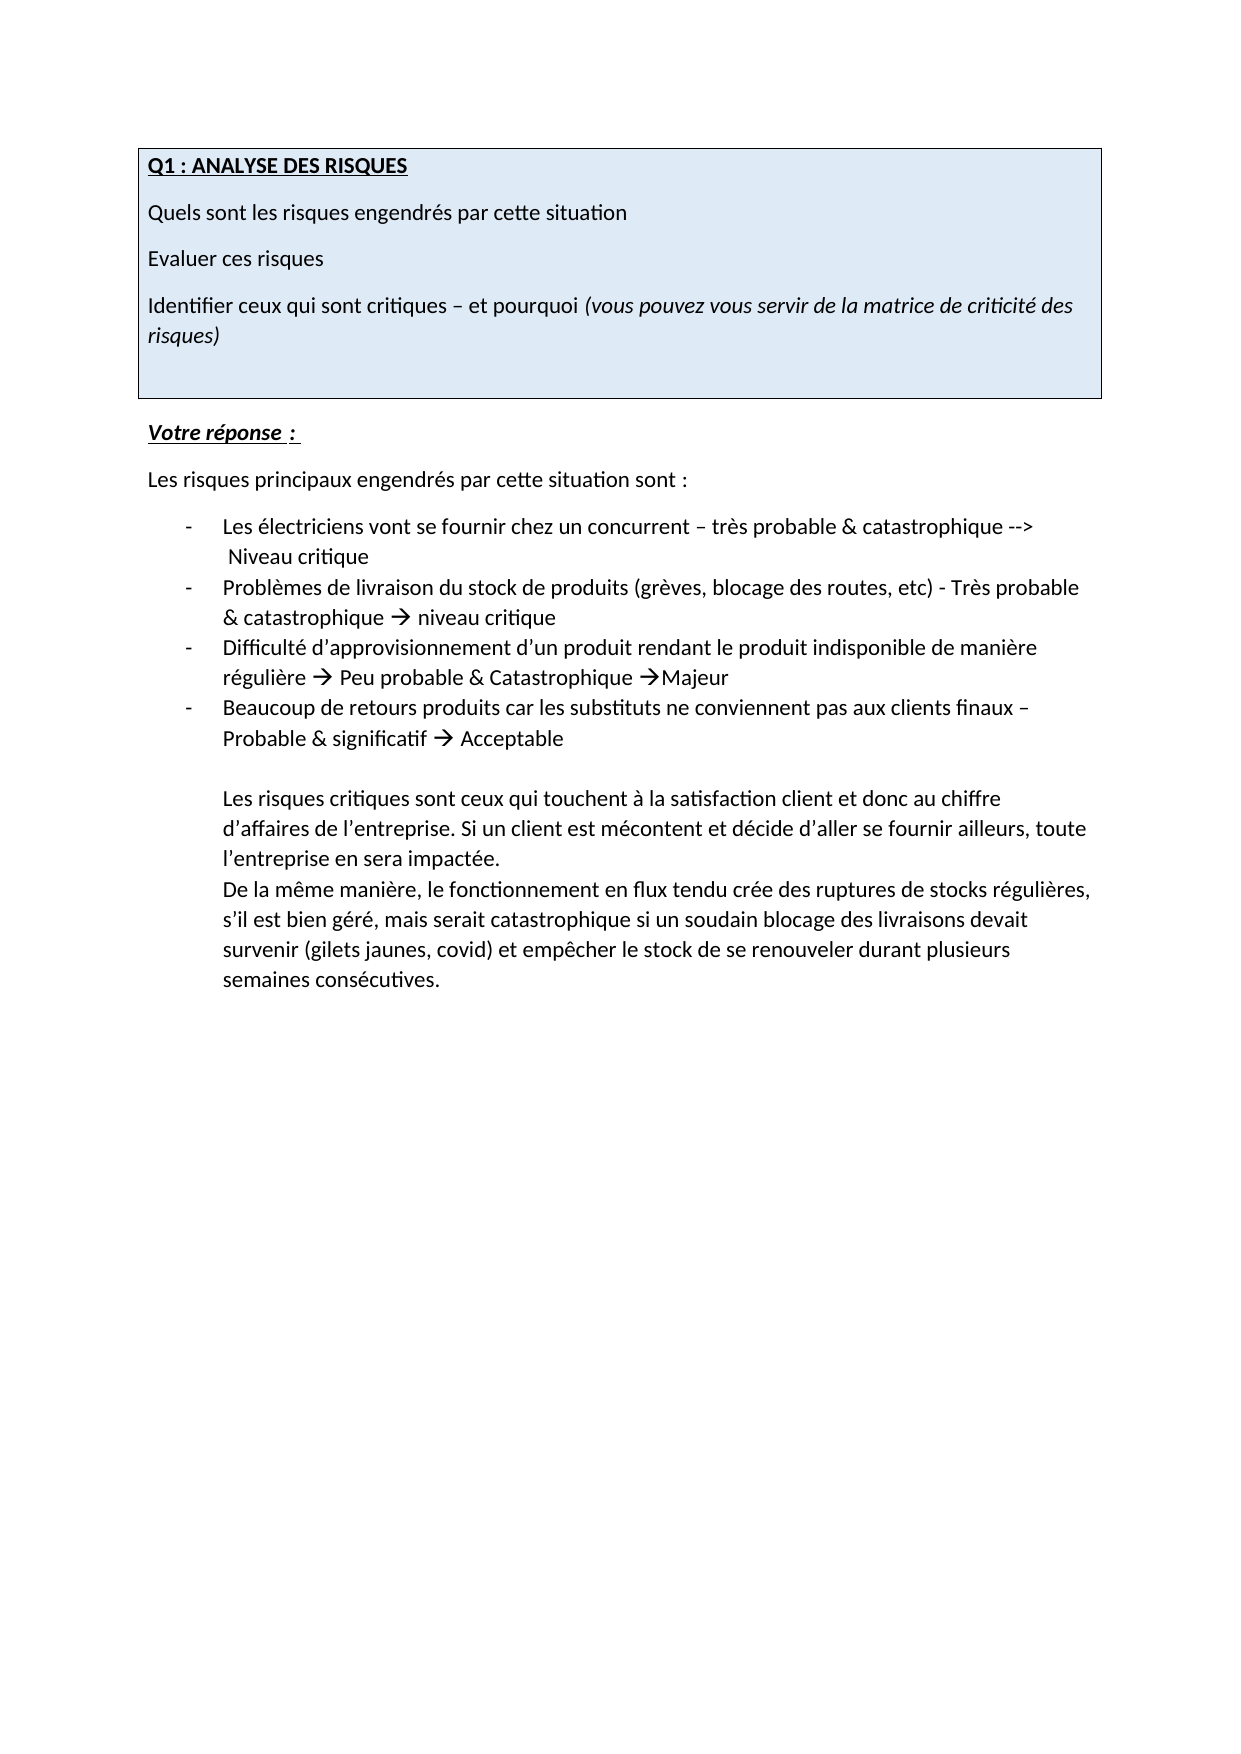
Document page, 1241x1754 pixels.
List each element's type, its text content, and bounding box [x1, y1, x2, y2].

text Les risques principaux engendrés par cette situation sont : [148, 465, 1093, 493]
text Identifier ceux qui sont critiques – et pourquoi (vous pouvez vous servir de la matrice de criticité des risques) [139, 288, 1101, 349]
list Problèmes de livraison du stock de produits (grèves, blocage des routes, etc) - Très probable & catastrophique niveau critique [185, 573, 1093, 631]
list Difficulté d’approvisionnement d’un produit rendant le produit indisponible de manière régulière Peu probable & Catastrophique Majeur [185, 633, 1093, 691]
list De la même manière, le fonctionnement en flux tendu crée des ruptures de stocks régulières, s’il est bien géré, mais serait catastrophique si un soudain blocage des livraisons devait survenir (gilets jaunes, covid) et empêcher le stock de se renouveler durant plusieurs semaines consécutives. [223, 875, 1093, 993]
text Evaluer ces risques [139, 241, 1101, 272]
list Les risques critiques sont ceux qui touchent à la satisfaction client et donc au chiffre d’affaires de l’entreprise. Si un client est mécontent et décide d’aller se fournir ailleurs, toute l’entreprise en sera impactée. [223, 784, 1093, 872]
text Q1 : ANALYSE DES RISQUES [139, 149, 1101, 179]
list Beaucoup de retours produits car les substituts ne conviennent pas aux clients finaux – Probable & significatif Acceptable [185, 693, 1093, 752]
text Votre réponse : [148, 418, 1093, 446]
text Quels sont les risques engendrés par cette situation [139, 194, 1101, 226]
list Les électriciens vont se fournir chez un concurrent – très probable & catastrophique --> [185, 512, 1093, 540]
list Niveau critique [223, 542, 1093, 570]
